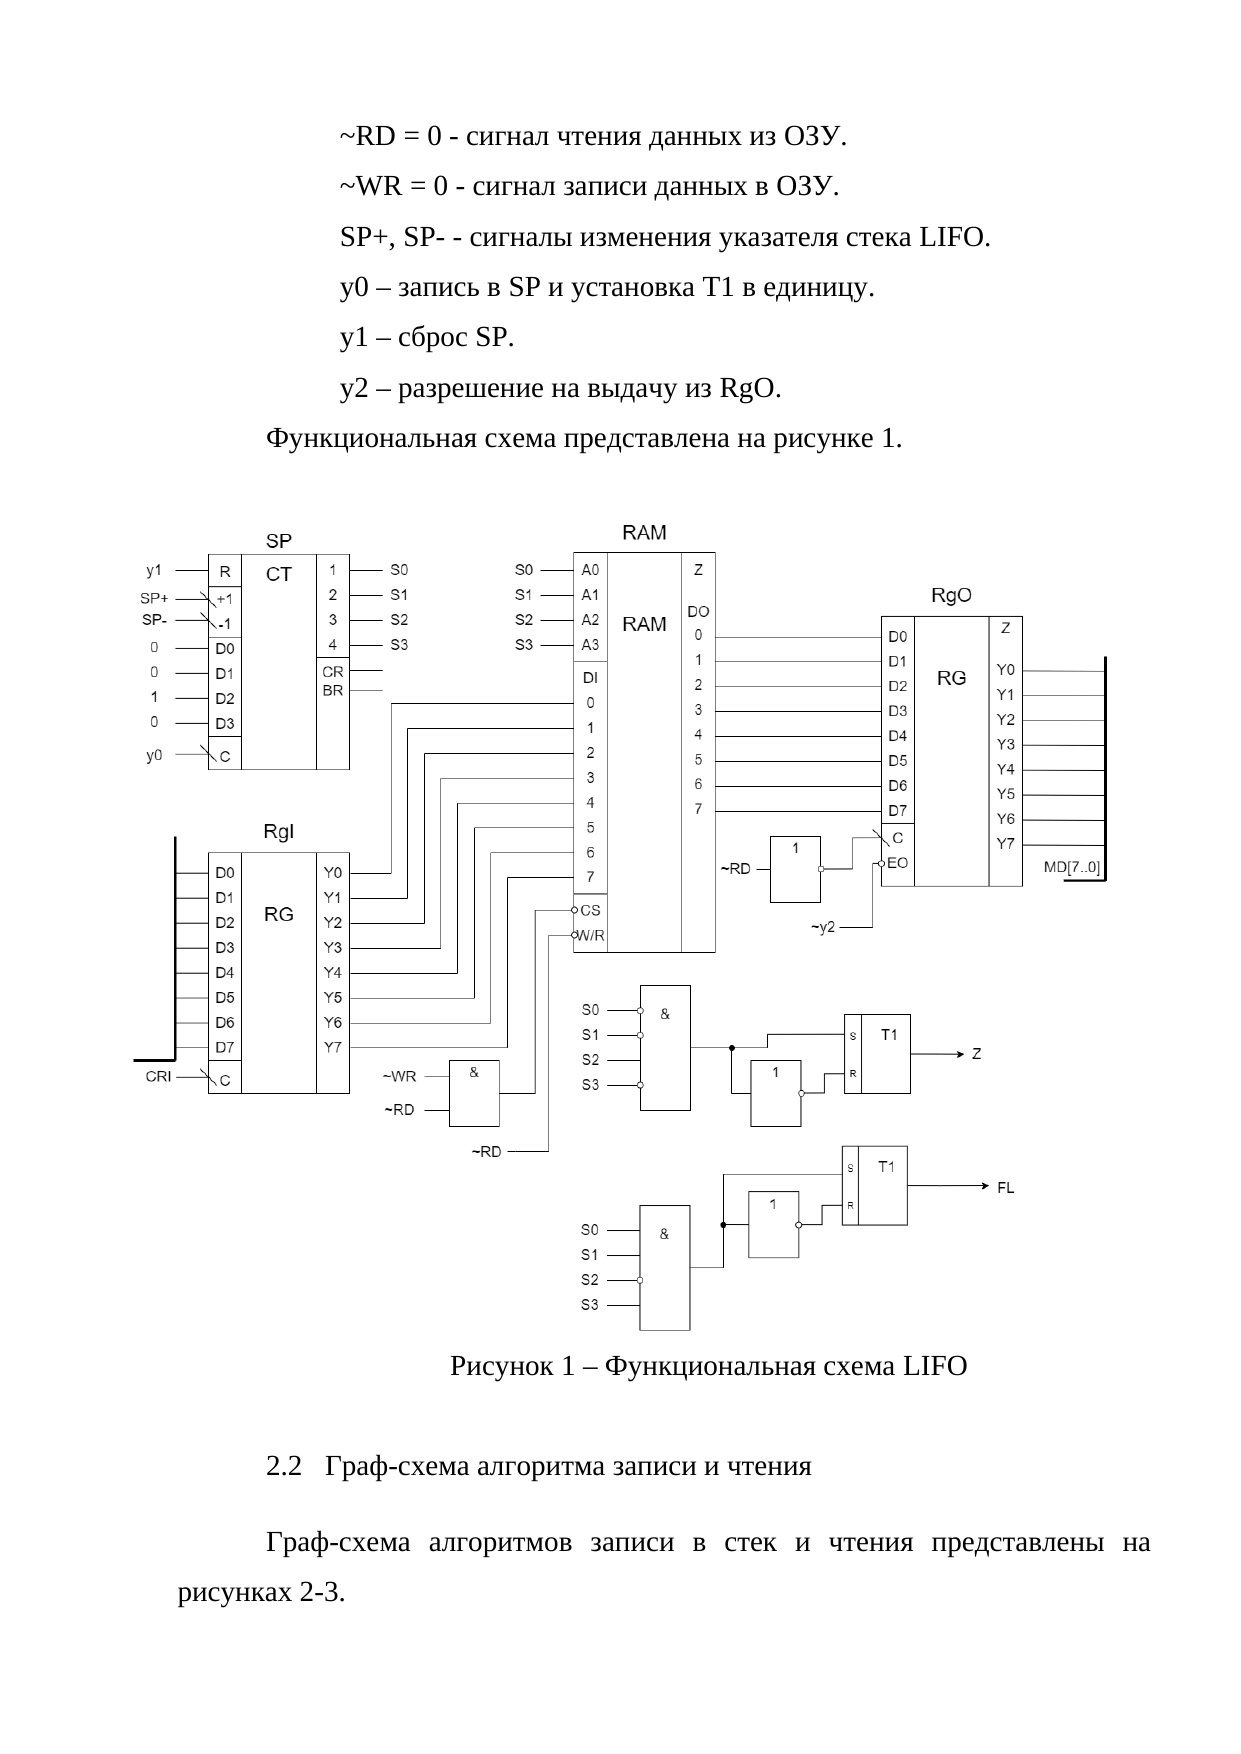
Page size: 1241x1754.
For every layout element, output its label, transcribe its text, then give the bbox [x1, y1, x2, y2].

text y1 – сброс SP. [251, 319, 1152, 353]
picture [132, 520, 1108, 1331]
text Граф-схема алгоритмов записи в стек и чтения представлены на рисунках 2-3. [177, 1524, 1152, 1607]
text Рисунок 1 – Функциональная схема LIFO [177, 1348, 1152, 1381]
text ~WR = 0 - cигнал записи данных в OЗУ. [251, 168, 1152, 202]
list Граф-схема алгоритма записи и чтения [177, 1448, 1152, 1482]
text SP+, SP- - сигналы изменения указателя стека LIFO. [251, 219, 1152, 252]
text y2 – разрешение на выдачу из RgO. [251, 370, 1152, 403]
text y0 – запись в SP и установка T1 в единицу. [251, 269, 1152, 303]
text ~RD = 0 - cигнал чтения данных из OЗУ. [251, 118, 1152, 152]
text Функциональная схема представлена на рисунке 1. [177, 420, 1152, 453]
